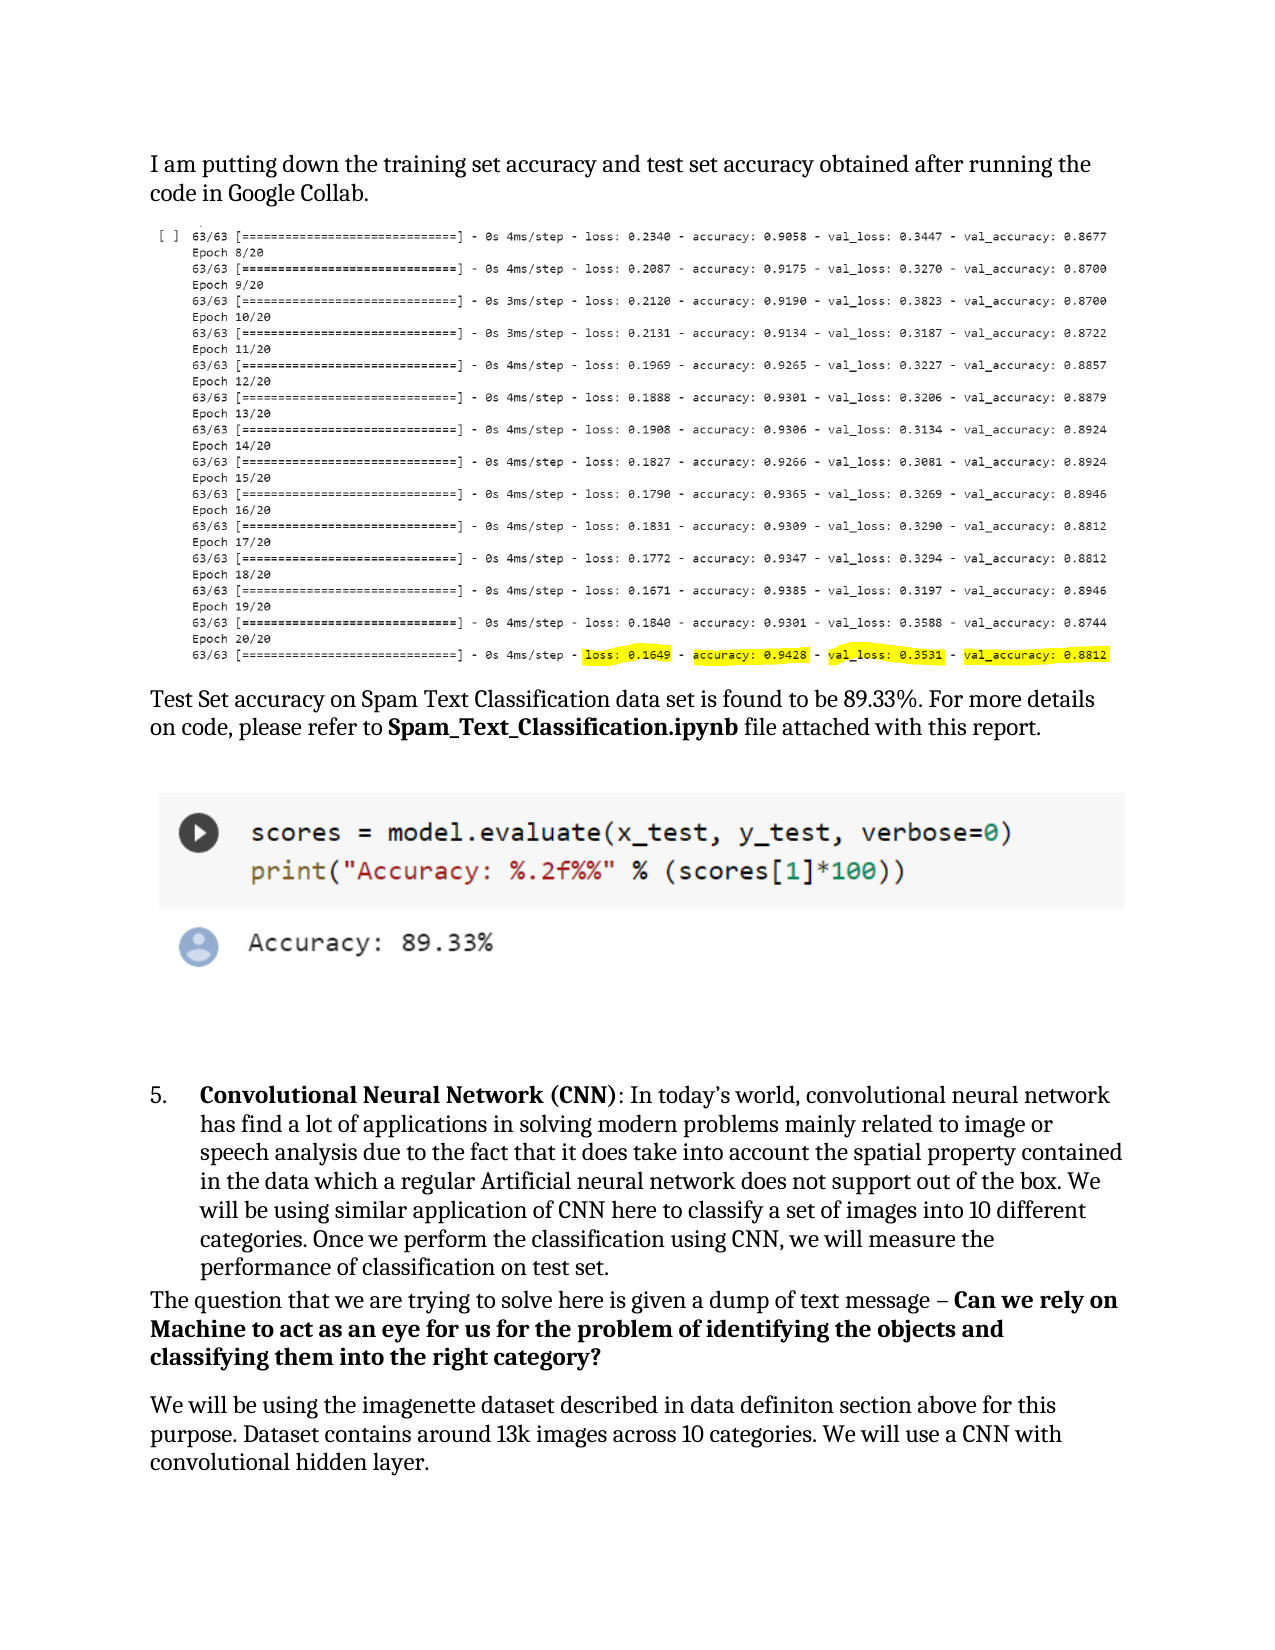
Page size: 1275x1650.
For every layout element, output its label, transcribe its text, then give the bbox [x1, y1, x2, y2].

picture [150, 760, 1125, 1015]
text We will be using the imagenette dataset described in data definiton section above for this purpose. Dataset contains around 13k images across 10 categories. We will use a CNN with convolutional hidden layer. [150, 1391, 1125, 1477]
text The question that we are trying to solve here is given a dump of text message – Can we rely on Machine to act as an eye for us for the problem of identifying the objects and classifying them into the right category? [150, 1286, 1125, 1372]
text I am putting down the training set accuracy and test set accuracy obtained after running the code in Google Collab. [150, 150, 1125, 207]
picture [150, 226, 1125, 666]
list Convolutional Neural Network (CNN): In today’s world, convolutional neural network has find a lot of applications in solving modern problems mainly related to image or speech analysis due to the fact that it does take into account the spatial property contained in the data which a regular Artificial neural network does not support out of the box. We will be using similar application of CNN here to classify a set of images into 10 different categories. Once we perform the classification using CNN, we will measure the performance of classification on test set. [150, 1081, 1125, 1282]
text Test Set accuracy on Spam Text Classification data set is found to be 89.33%. For more details on code, please refer to Spam_Text_Classification.ipynb file attached with this report. [150, 684, 1125, 742]
